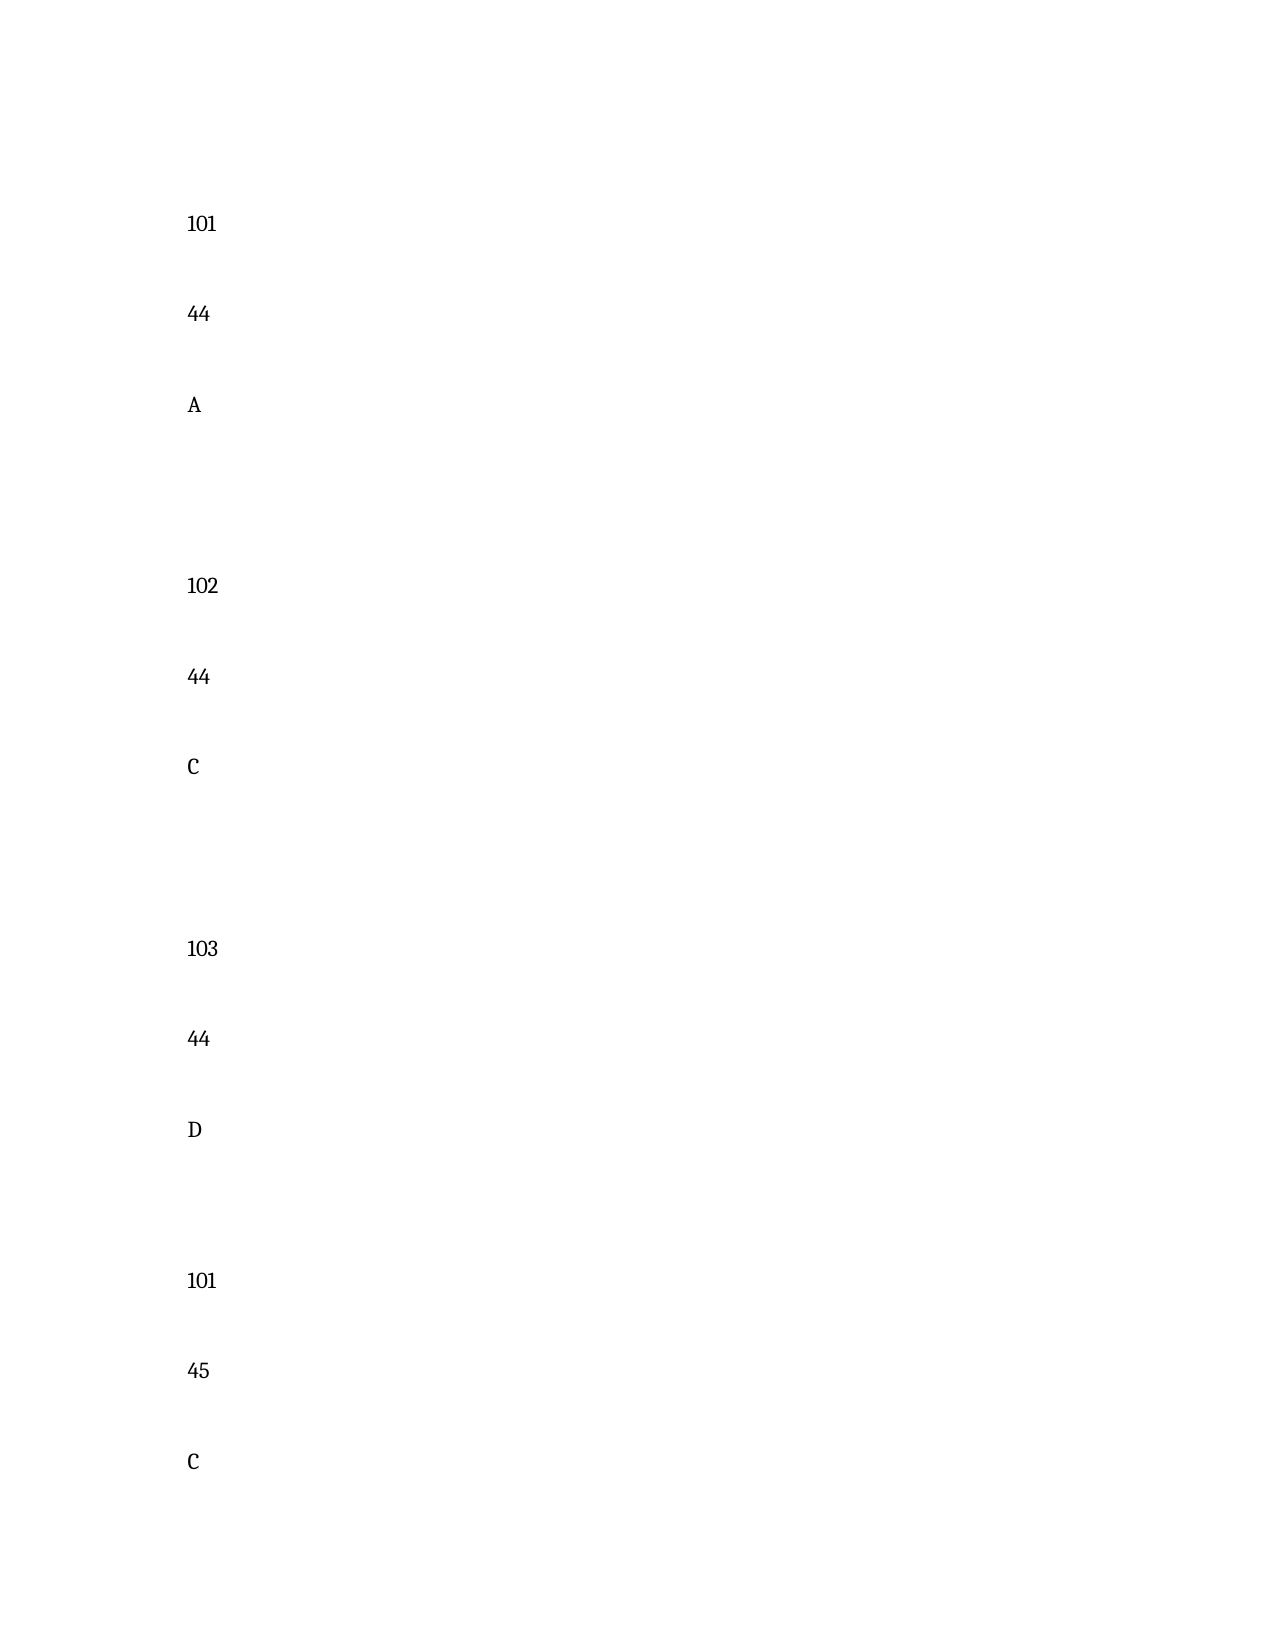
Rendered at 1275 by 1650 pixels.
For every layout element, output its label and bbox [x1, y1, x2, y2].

text [187, 150, 1087, 1475]
